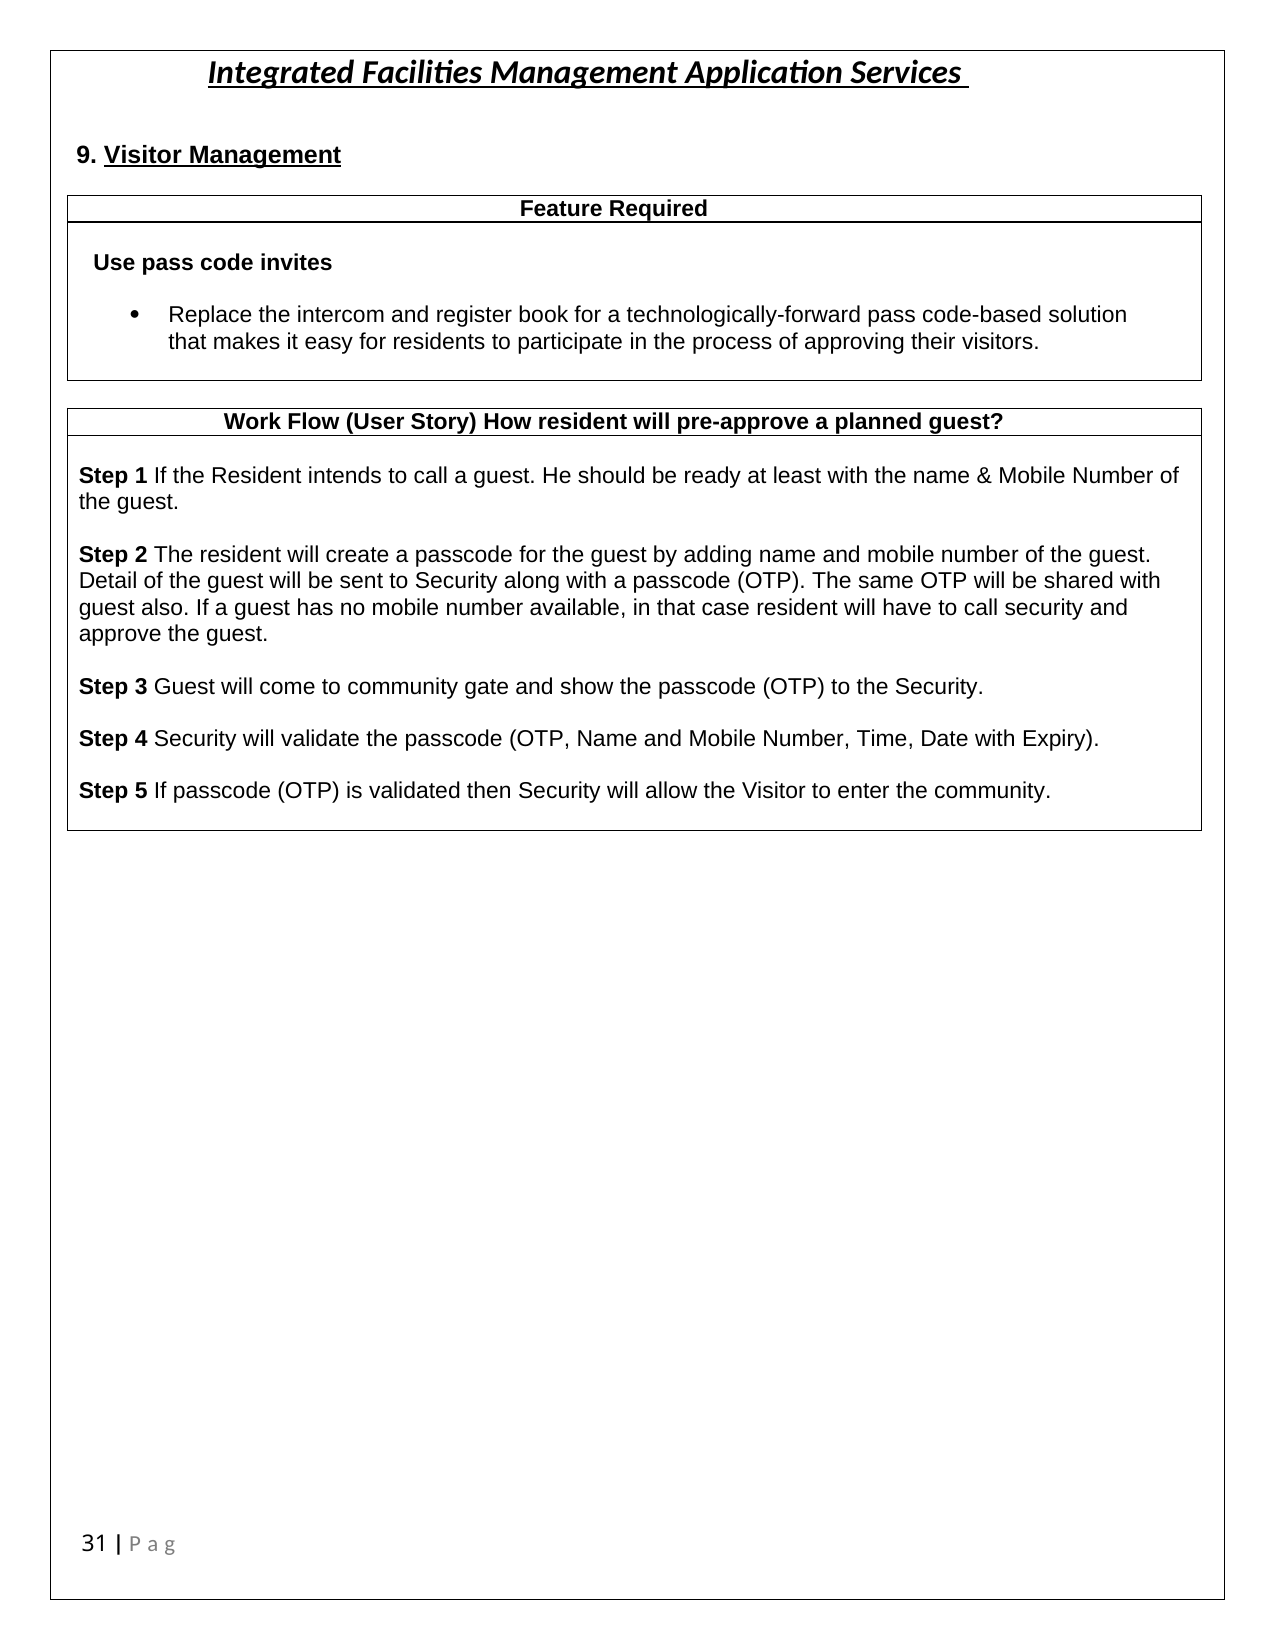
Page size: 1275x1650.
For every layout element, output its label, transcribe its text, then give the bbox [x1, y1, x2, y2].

table_cell Use pass code invites Replace the intercom and register book for a technologically-forward pass code-based solution that makes it easy for residents to participate in the process of approving their visitors. [68, 223, 1201, 380]
table_cell Step 1 If the Resident intends to call a guest. He should be ready at least with the name & Mobile Number of the guest. Step 2 The resident will create a passcode for the guest by adding name and mobile number of the guest. Detail of the guest will be sent to Security along with a passcode (OTP). The same OTP will be shared with guest also. If a guest has no mobile number available, in that case resident will have to call security and approve the guest. Step 3 Guest will come to community gate and show the passcode (OTP) to the Security. Step 4 Security will validate the passcode (OTP, Name and Mobile Number, Time, Date with Expiry). Step 5 If passcode (OTP) is validated then Security will allow the Visitor to enter the community. [68, 436, 1201, 830]
table_header Feature Required [68, 196, 1201, 221]
subtitle Visitor Management [76, 139, 1202, 168]
table_header Work Flow (User Story) How resident will pre-approve a planned guest? [68, 409, 1201, 434]
